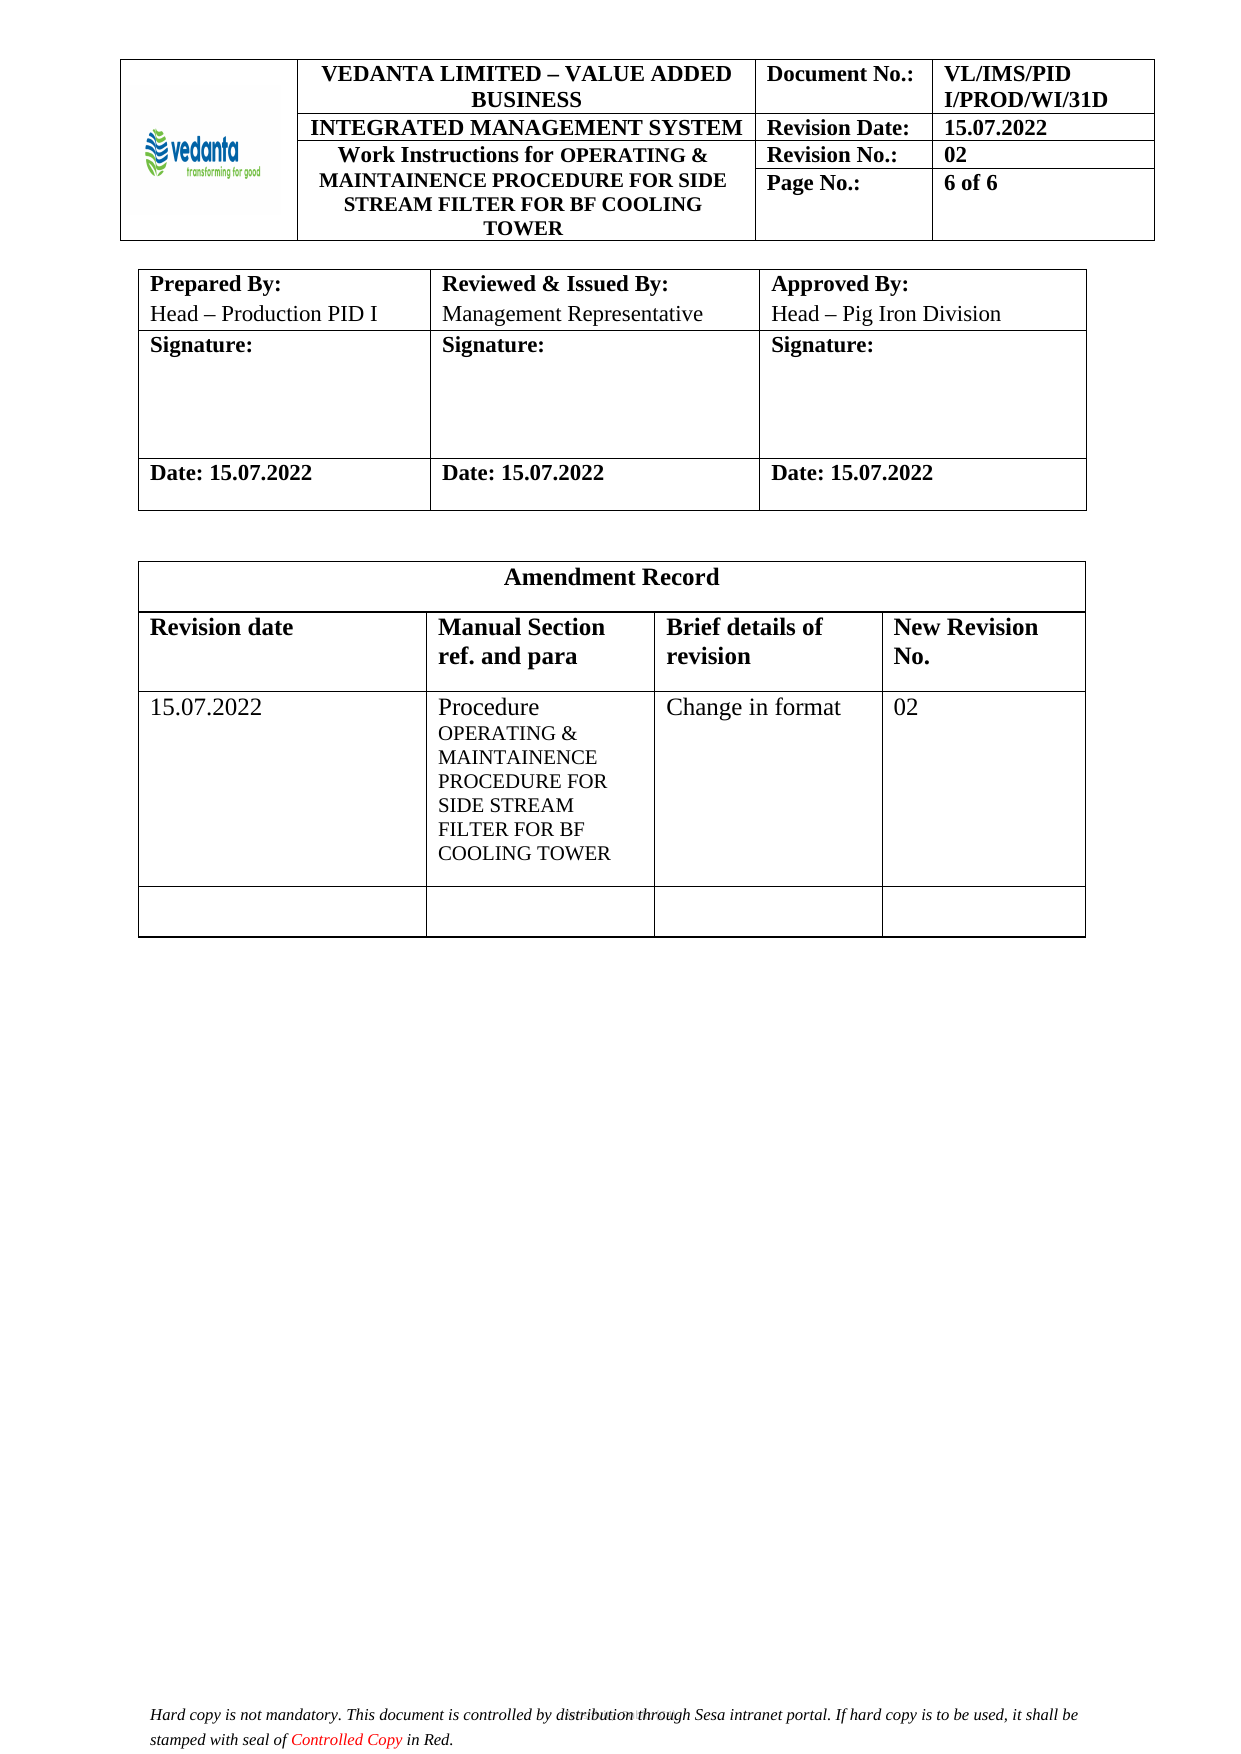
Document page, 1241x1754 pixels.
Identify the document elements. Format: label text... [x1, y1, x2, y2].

table_cell Brief details of revision [655, 613, 882, 691]
table_cell Change in format [655, 692, 882, 886]
table_header Amendment Record [139, 562, 1085, 611]
table_cell Date: 15.07.2022 [760, 459, 1086, 510]
table_cell Date: 15.07.2022 [431, 459, 759, 510]
table_header Prepared By: Head – Production PID I [139, 270, 430, 330]
table_cell New Revision No. [883, 613, 1085, 691]
table_cell [427, 887, 654, 936]
table_cell Procedure OPERATING & MAINTAINENCE PROCEDURE FOR SIDE STREAM FILTER FOR BF COOLING TOWER [427, 692, 654, 886]
table_cell Revision date [139, 613, 426, 691]
table_cell Date: 15.07.2022 [139, 459, 430, 510]
table_cell [655, 887, 882, 936]
table_cell 02 [883, 692, 1085, 886]
table_cell [139, 887, 426, 936]
table_cell Signature: [431, 331, 759, 458]
table_header Approved By: Head – Pig Iron Division [760, 270, 1086, 330]
table_header Reviewed & Issued By: Management Representative [431, 270, 759, 330]
table_cell 15.07.2022 [139, 692, 426, 886]
table_cell Manual Section ref. and para [427, 613, 654, 691]
table_cell Signature: [139, 331, 430, 458]
table_cell [883, 887, 1085, 936]
table_cell Signature: [760, 331, 1086, 458]
picture [126, 85, 281, 215]
